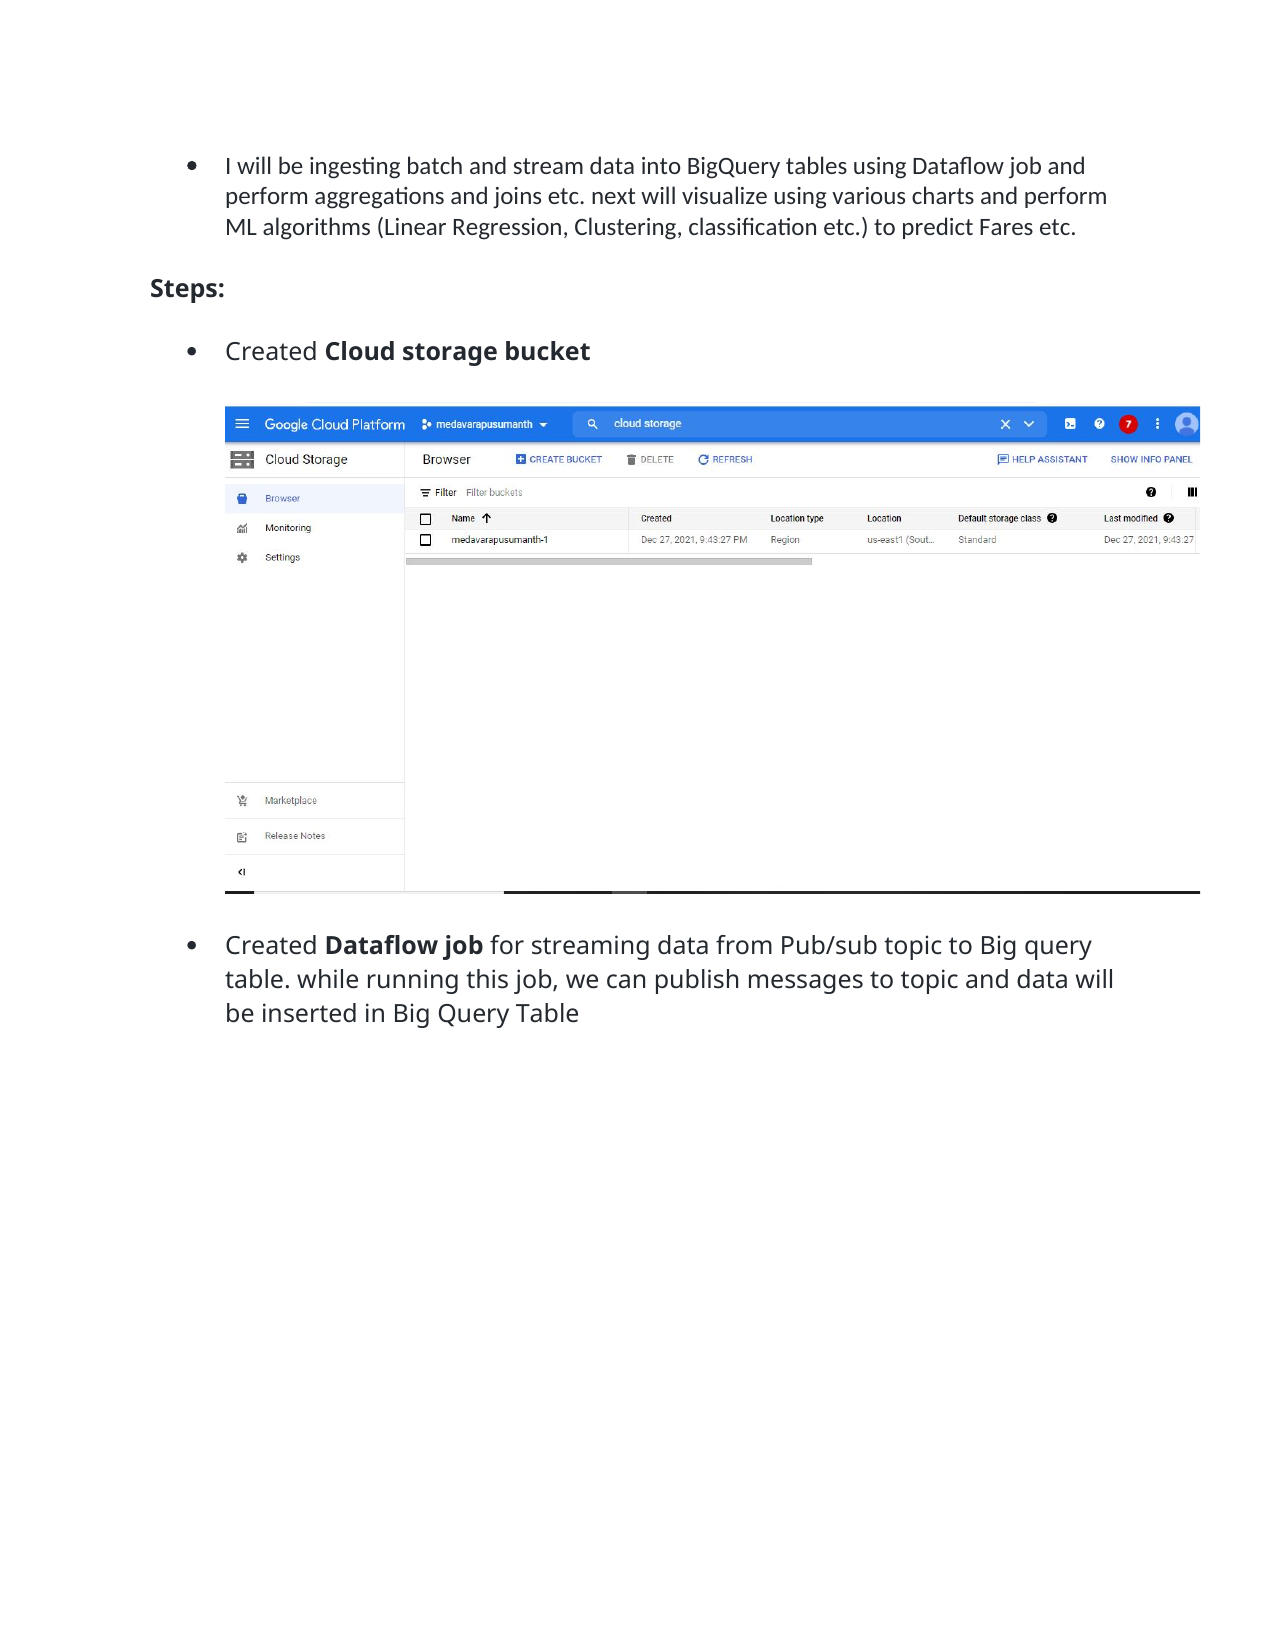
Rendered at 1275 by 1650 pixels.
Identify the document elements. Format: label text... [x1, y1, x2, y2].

text Steps: [150, 271, 1125, 305]
picture [225, 402, 1200, 894]
list Created Dataflow job for streaming data from Pub/sub topic to Big query table. while running this job, we can publish messages to topic and data will be inserted in Big Query Table [187, 927, 1125, 1029]
list Created Cloud storage bucket [187, 334, 1125, 368]
list I will be ingesting batch and stream data into BigQuery tables using Dataflow job and perform aggregations and joins etc. next will visualize using various charts and perform ML algorithms (Linear Regression, Clustering, classification etc.) to predict Fares etc. [187, 150, 1125, 242]
